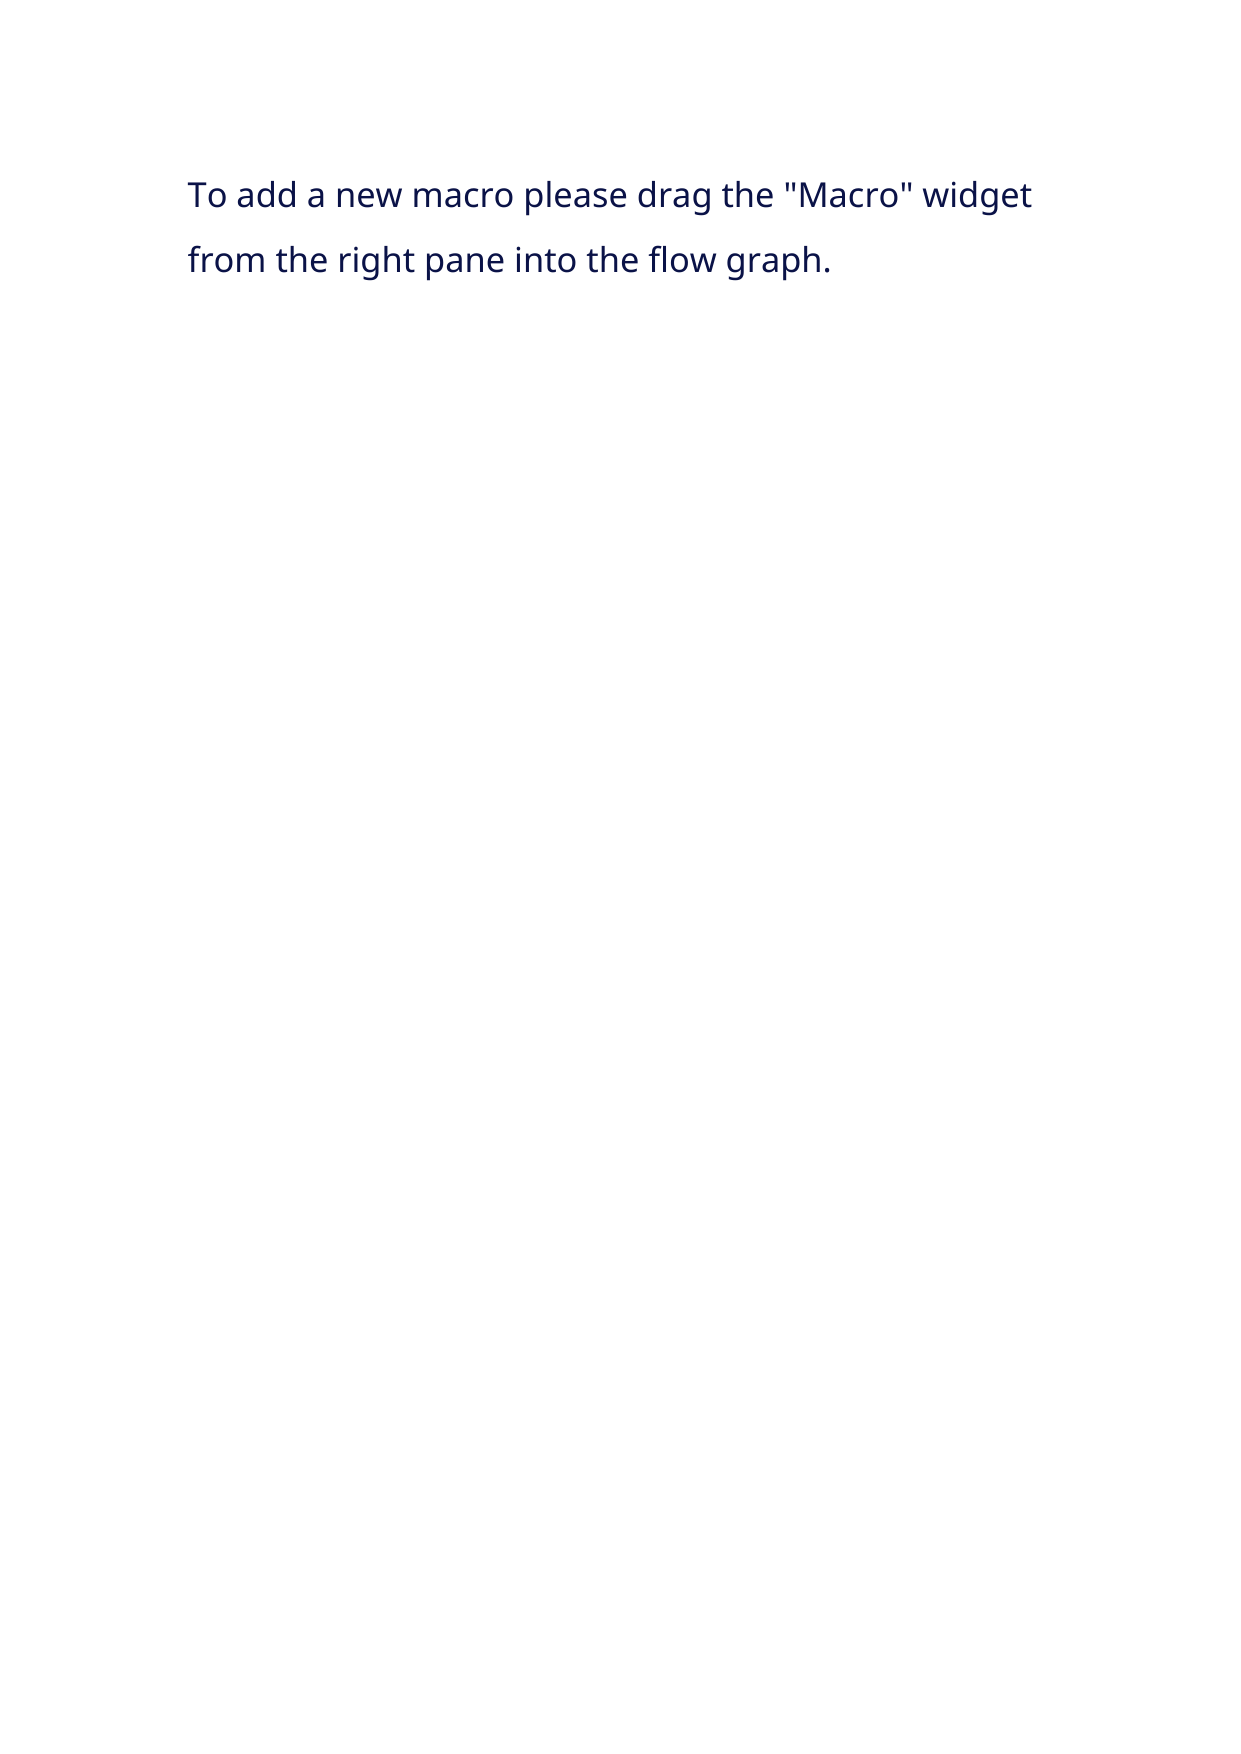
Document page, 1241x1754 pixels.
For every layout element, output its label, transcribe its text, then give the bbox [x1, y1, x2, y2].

text To add a new macro please drag the "Macro" widget from the right pane into the flow graph. [187, 162, 1053, 292]
